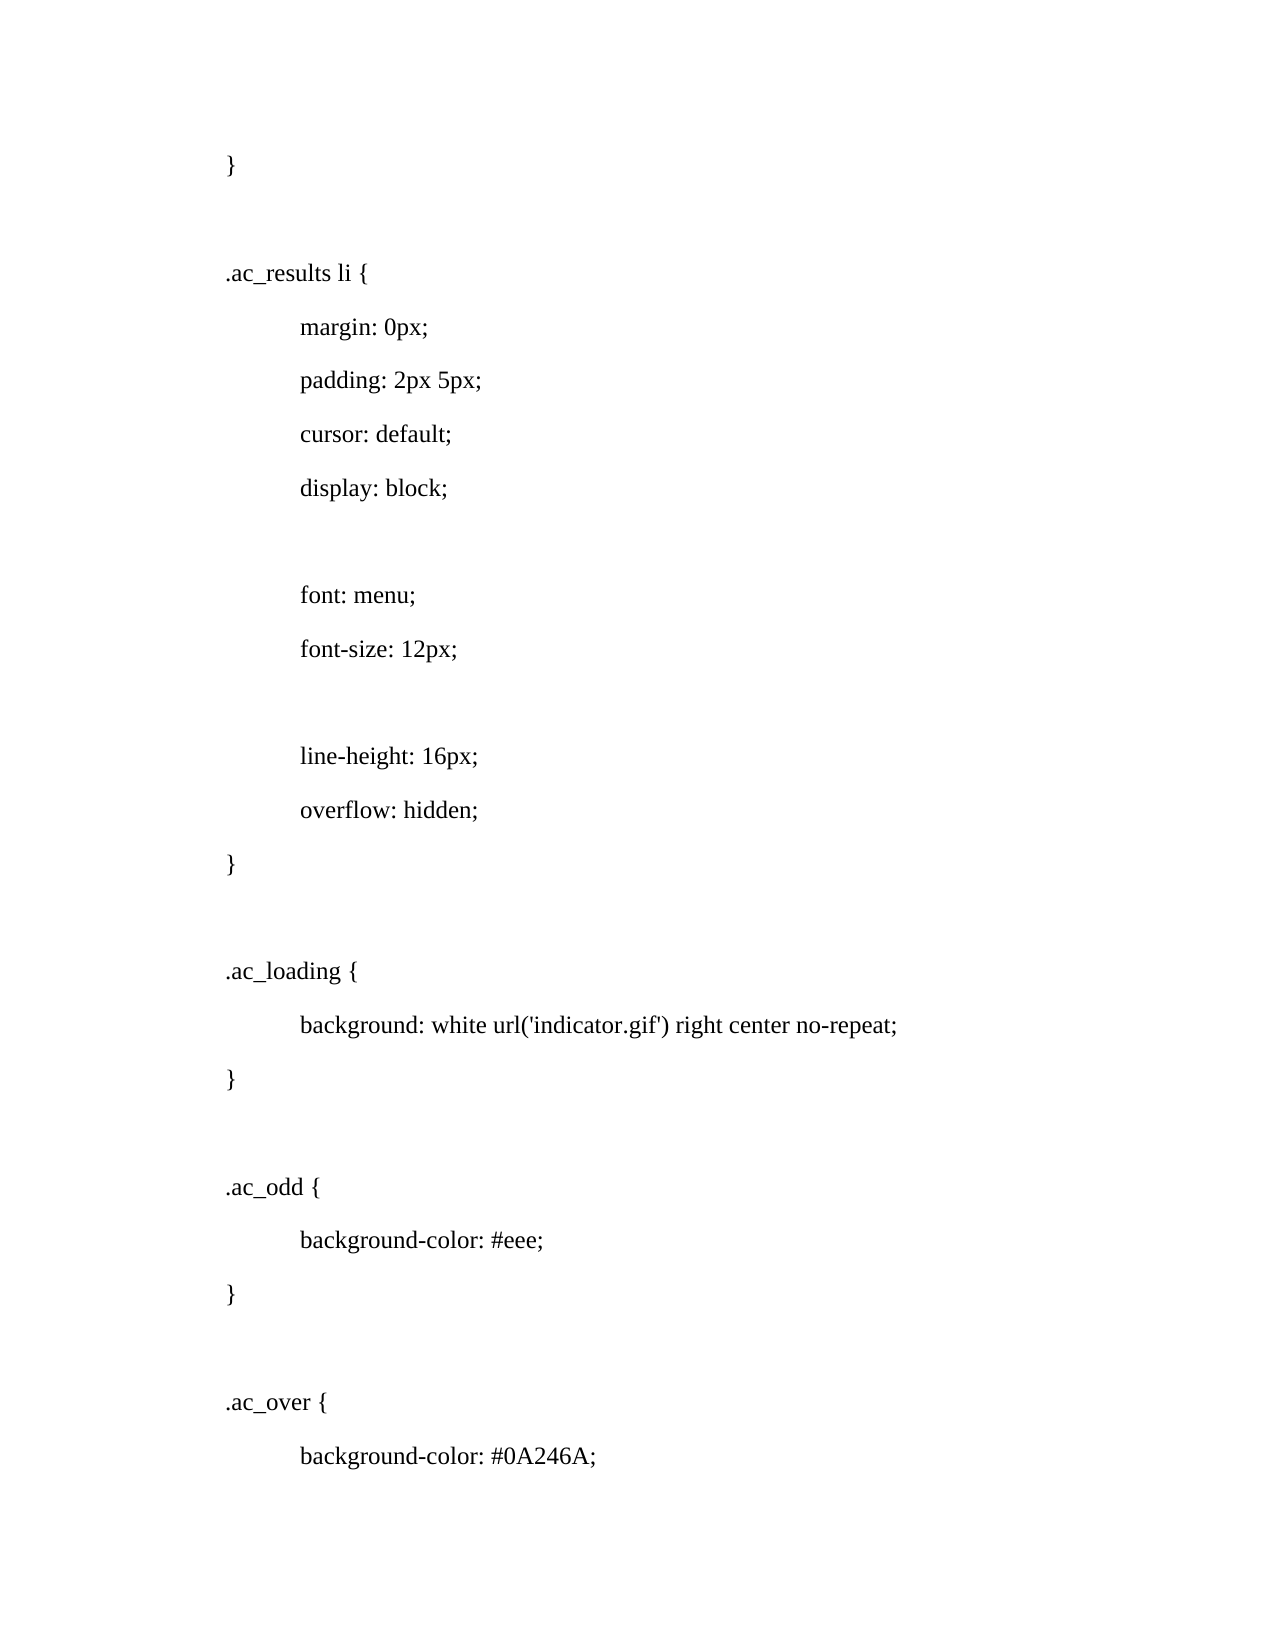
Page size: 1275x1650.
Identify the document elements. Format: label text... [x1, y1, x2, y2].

text } [187, 150, 1125, 179]
text } [187, 1279, 1125, 1308]
text padding: 2px 5px; [187, 365, 1125, 394]
text cursor: default; [187, 419, 1125, 448]
text } [187, 1064, 1125, 1093]
text } [187, 849, 1125, 877]
text overflow: hidden; [187, 795, 1125, 823]
text margin: 0px; [187, 312, 1125, 340]
text line-height: 16px; [187, 741, 1125, 770]
text .ac_odd { [187, 1172, 1125, 1201]
text font-size: 12px; [187, 634, 1125, 663]
text background-color: #0A246A; [187, 1441, 1125, 1470]
text display: block; [187, 473, 1125, 502]
text .ac_loading { [187, 956, 1125, 985]
text font: menu; [187, 580, 1125, 609]
text .ac_results li { [187, 258, 1125, 286]
text .ac_over { [187, 1387, 1125, 1416]
text background: white url('indicator.gif') right center no-repeat; [187, 1010, 1125, 1039]
text background-color: #eee; [187, 1226, 1125, 1254]
